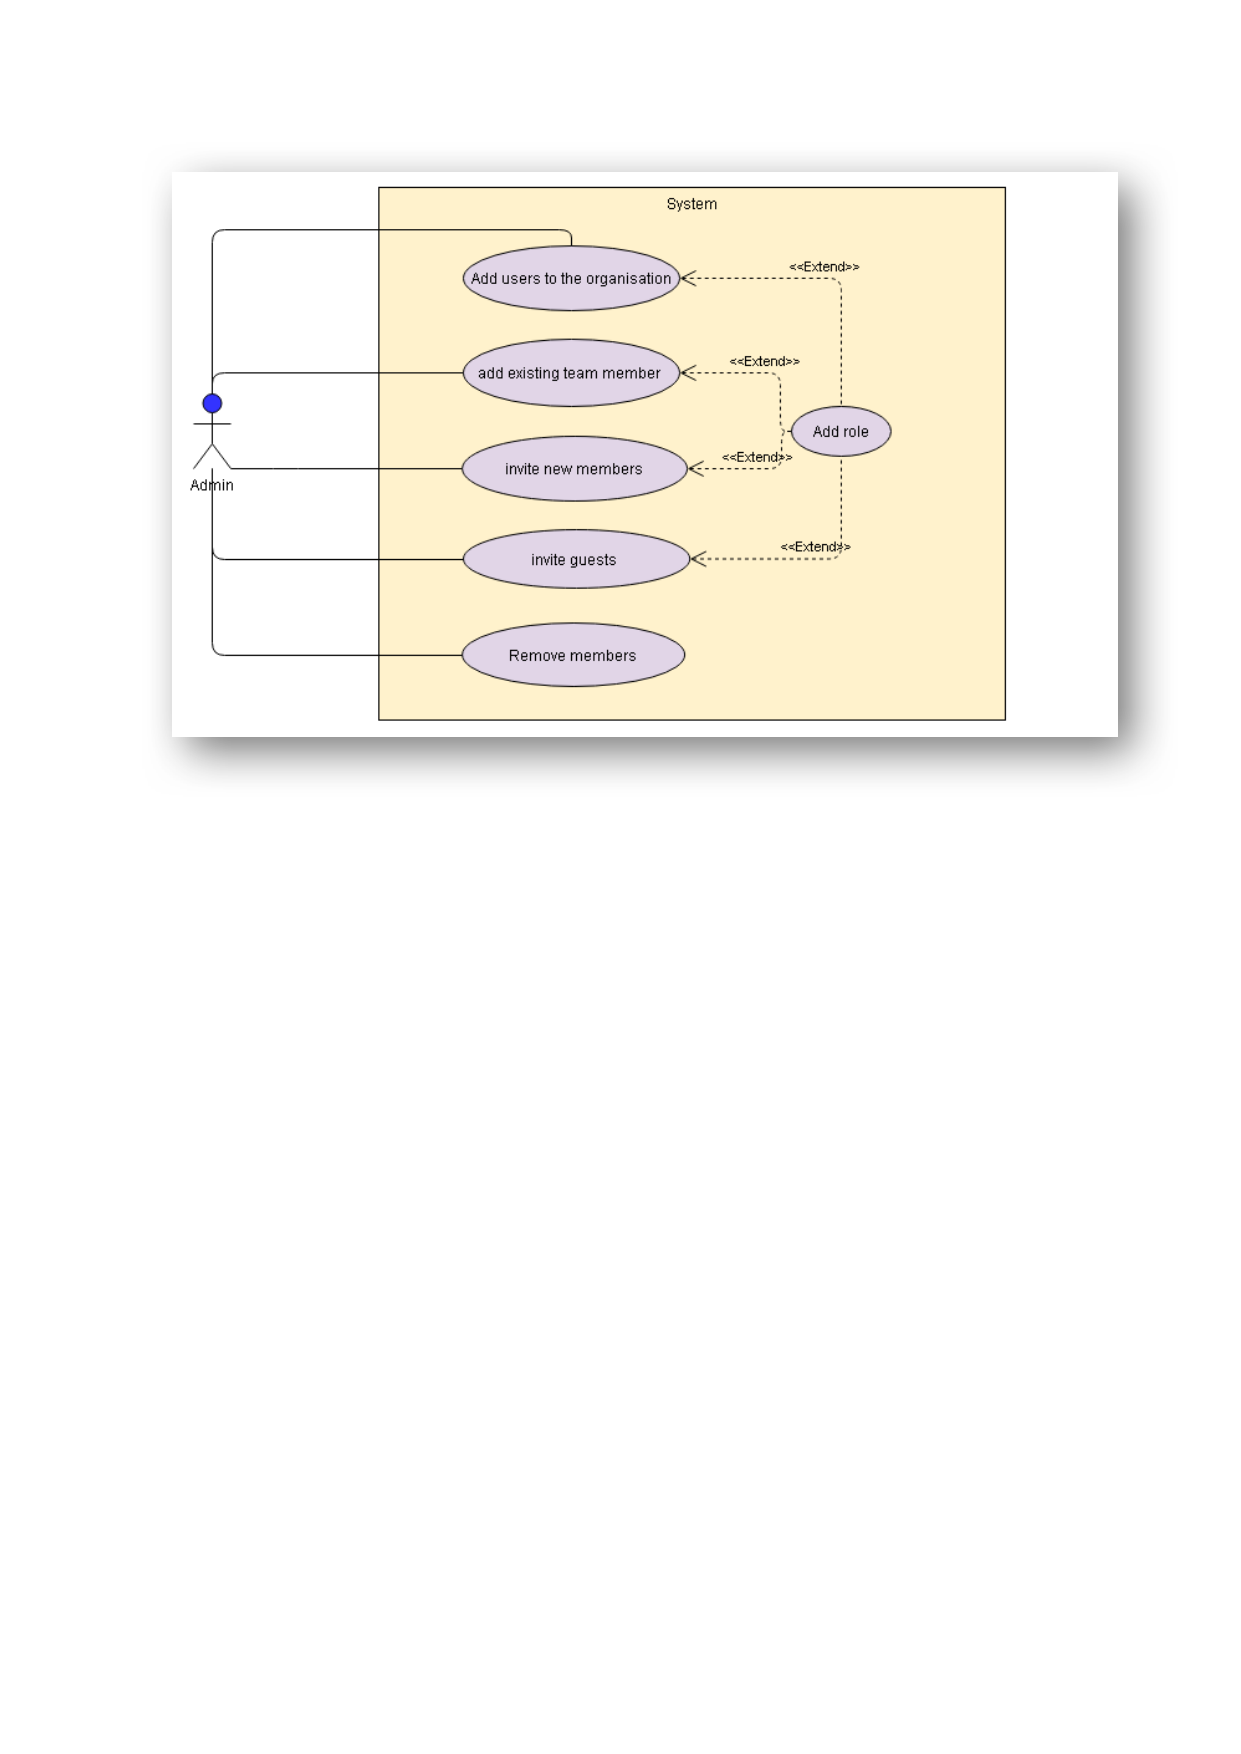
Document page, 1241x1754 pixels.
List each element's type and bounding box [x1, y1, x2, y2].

picture [172, 172, 1118, 737]
